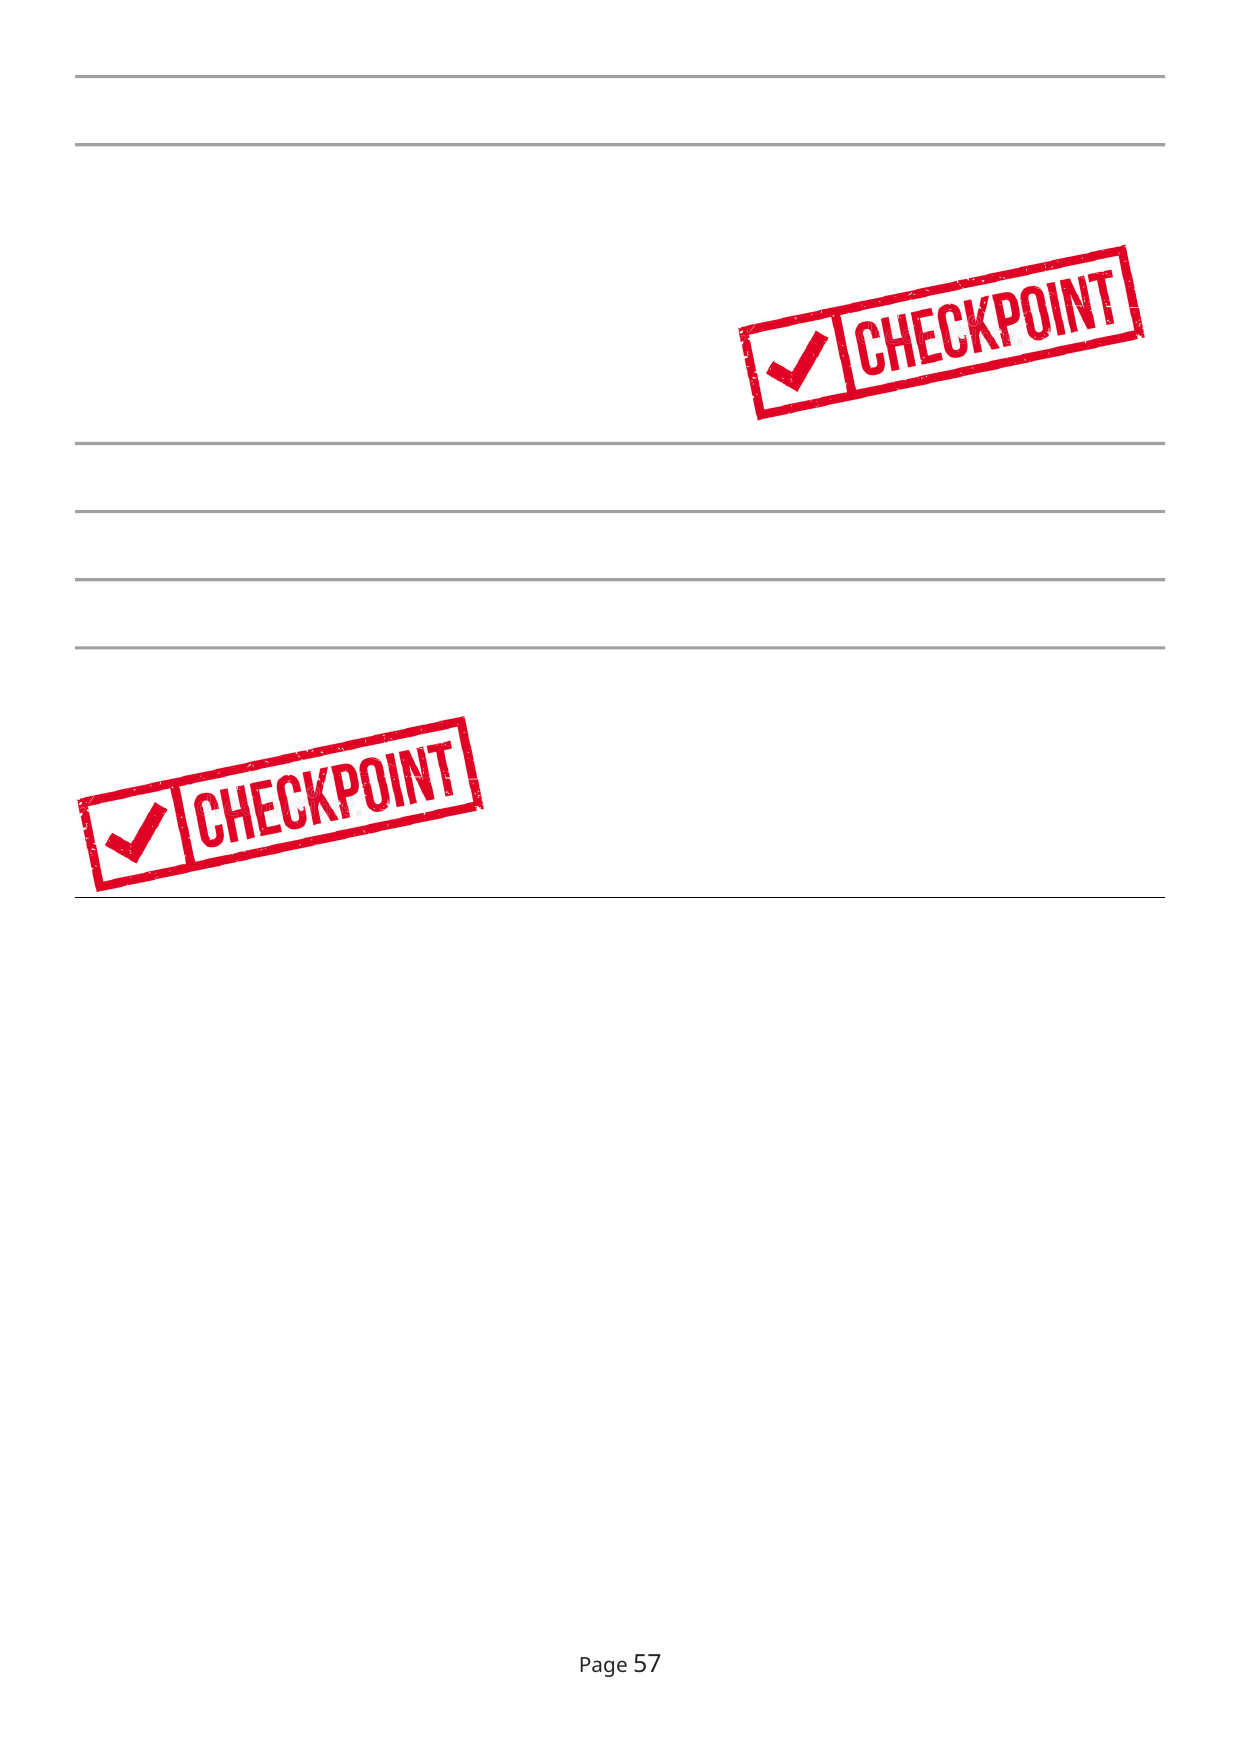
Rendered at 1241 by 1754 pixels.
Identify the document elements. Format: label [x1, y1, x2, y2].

picture [75, 714, 486, 896]
picture [736, 242, 1147, 424]
